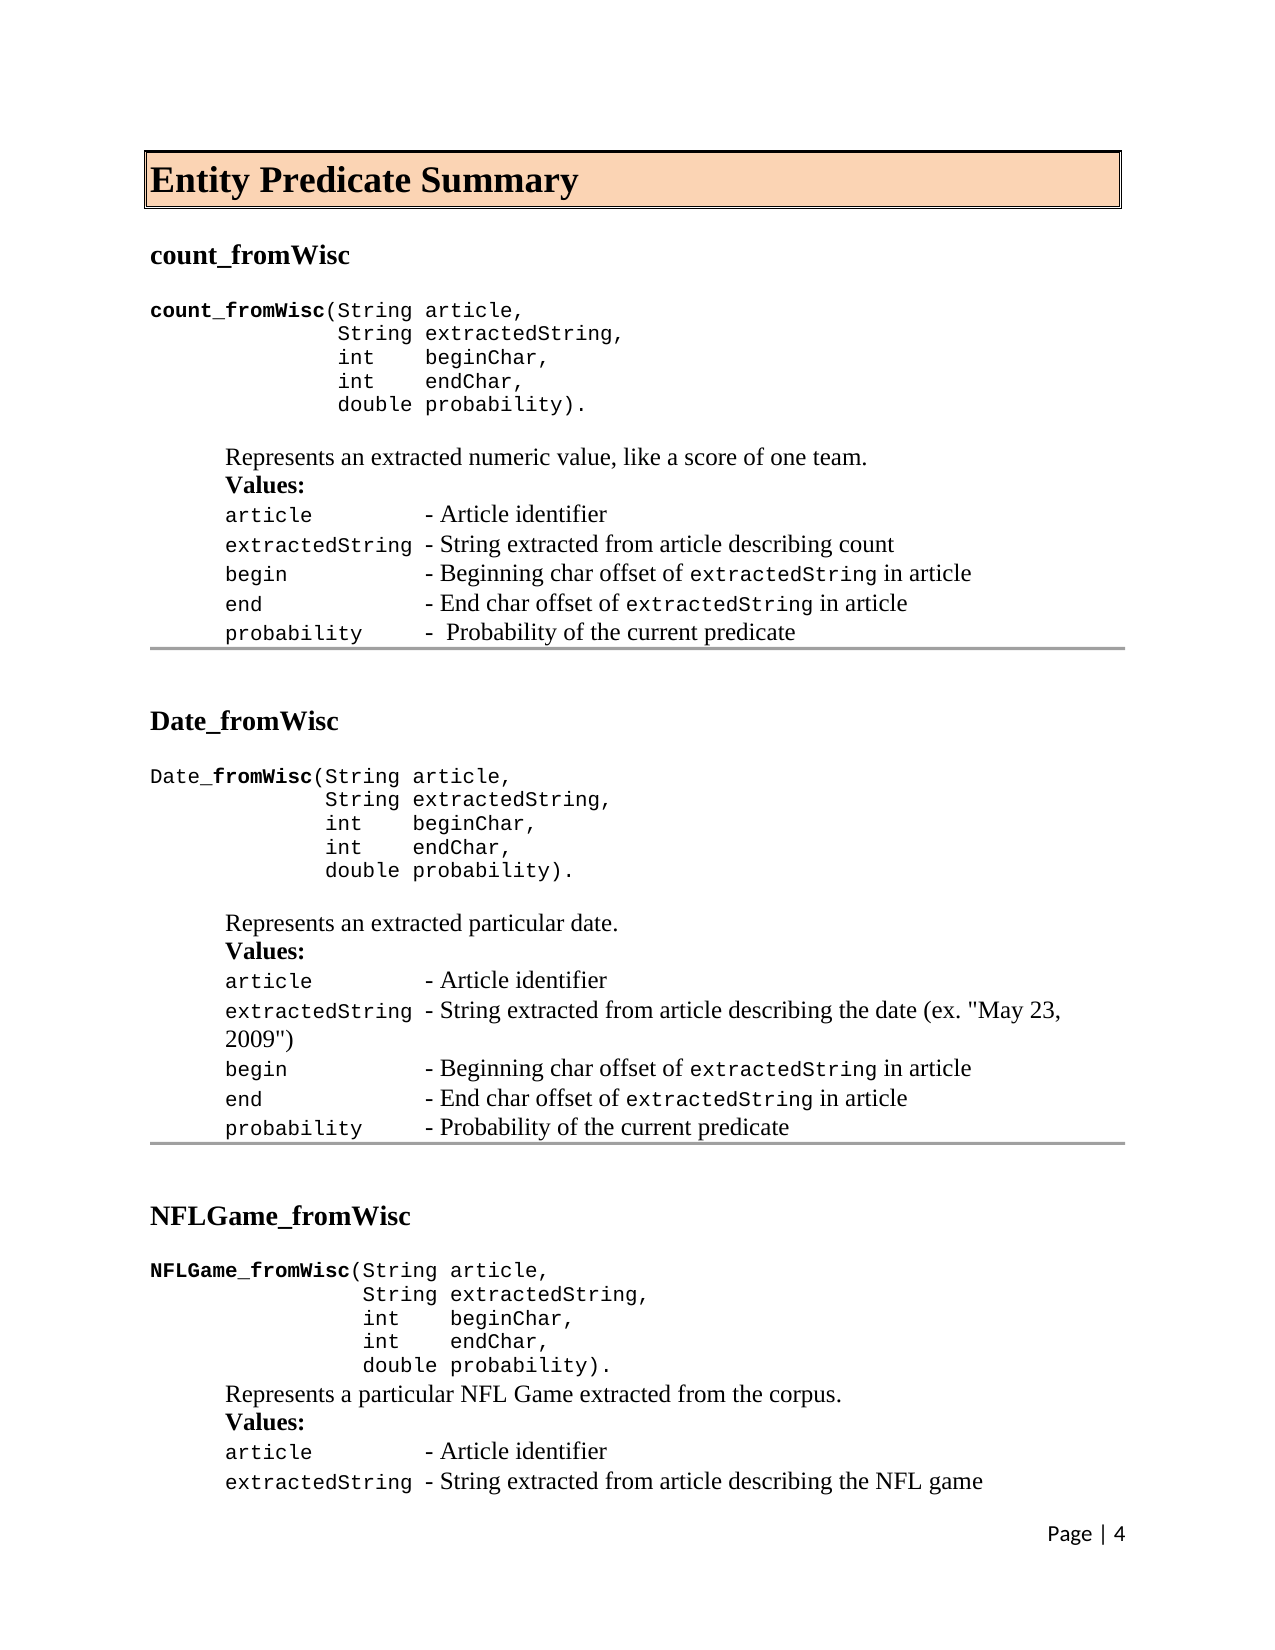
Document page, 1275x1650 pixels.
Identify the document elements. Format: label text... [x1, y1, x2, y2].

text end - End char offset of extractedString in article [225, 1083, 1125, 1112]
text double probability). [150, 860, 1125, 884]
text article - Article identifier [225, 1436, 1125, 1466]
text begin - Beginning char offset of extractedString in article [225, 1053, 1125, 1083]
text String extractedString, [150, 323, 1125, 347]
text double probability). [150, 1355, 1125, 1379]
text int endChar, [150, 371, 1125, 394]
text Values: [225, 936, 1125, 965]
text Represents an extracted numeric value, like a score of one team. [225, 442, 1125, 470]
table_header Entity Predicate Summary [147, 153, 1119, 206]
text count_fromWisc [150, 238, 1125, 271]
text NFLGame_fromWisc(String article, [150, 1261, 1125, 1284]
text String extractedString, [150, 789, 1125, 813]
text extractedString - String extracted from article describing count [225, 529, 1125, 558]
text String extractedString, [150, 1284, 1125, 1308]
text Date_fromWisc(String article, [150, 766, 1125, 789]
text double probability). [150, 394, 1125, 418]
text int beginChar, [150, 813, 1125, 837]
text Values: [225, 470, 1125, 499]
text article - Article identifier [225, 499, 1125, 529]
text int beginChar, [150, 347, 1125, 371]
text int endChar, [150, 837, 1125, 860]
text article - Article identifier [225, 965, 1125, 995]
text Represents a particular NFL Game extracted from the corpus. [225, 1379, 1125, 1407]
text begin - Beginning char offset of extractedString in article [225, 558, 1125, 588]
text end - End char offset of extractedString in article [225, 588, 1125, 617]
text NFLGame_fromWisc [150, 1199, 1125, 1231]
text Date_fromWisc [150, 704, 1125, 737]
text extractedString - String extracted from article describing the NFL game [225, 1466, 1125, 1495]
text Represents an extracted particular date. [225, 908, 1125, 936]
text probability - Probability of the current predicate [225, 617, 1125, 646]
text probability - Probability of the current predicate [225, 1112, 1125, 1141]
text count_fromWisc(String article, [150, 300, 1125, 323]
text int beginChar, [150, 1308, 1125, 1331]
text int endChar, [150, 1331, 1125, 1355]
text extractedString - String extracted from article describing the date (ex. "May 23, 2009") [225, 995, 1125, 1053]
text Values: [225, 1407, 1125, 1436]
